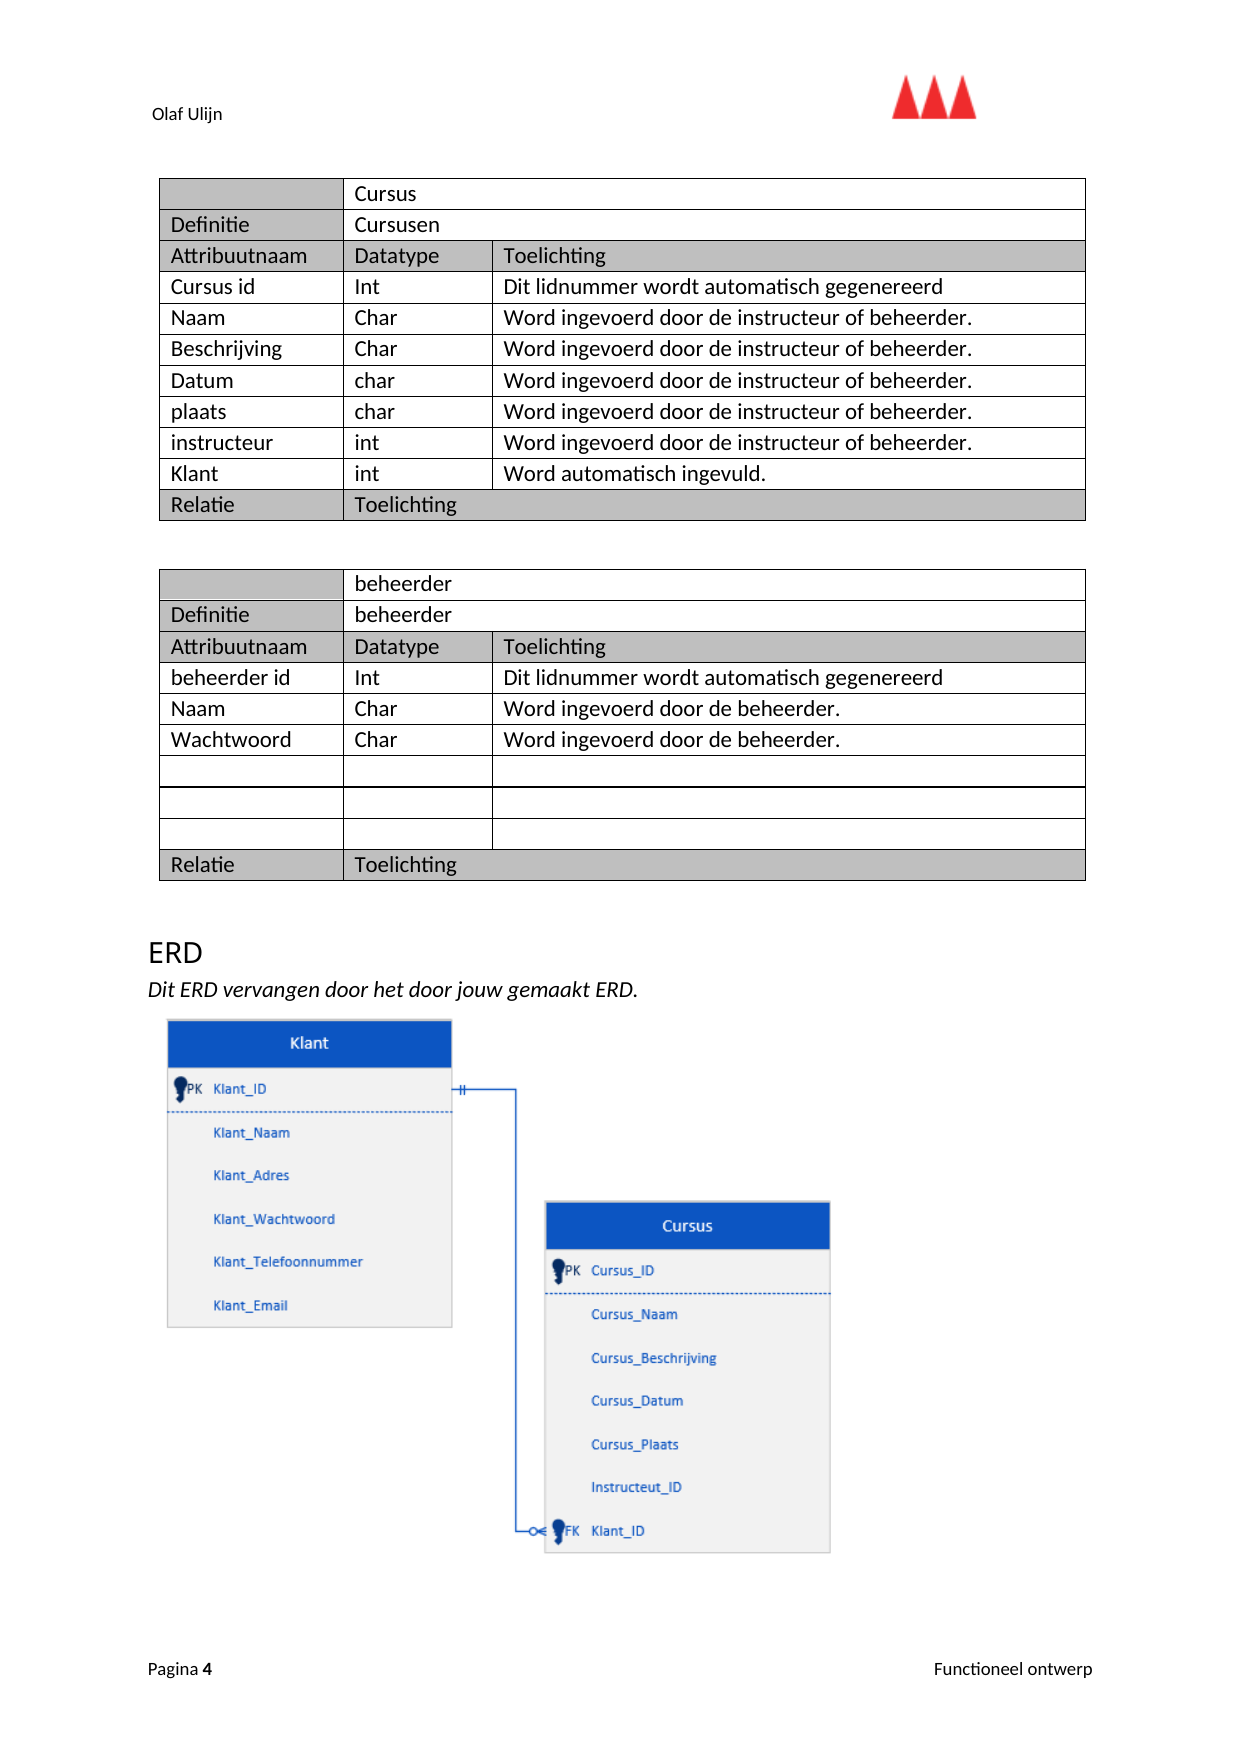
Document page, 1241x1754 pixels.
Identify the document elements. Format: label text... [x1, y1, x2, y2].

table_cell Word ingevoerd door de instructeur of beheerder. [493, 397, 1085, 427]
table_cell Relatie [160, 850, 343, 880]
table_cell Word automatisch ingevuld. [493, 459, 1085, 489]
text Dit ERD vervangen door het door jouw gemaakt ERD. [148, 975, 1093, 1003]
table_cell Char [344, 694, 492, 724]
table_cell beheerder id [160, 663, 343, 693]
table_cell Char [344, 725, 492, 755]
table_cell [344, 756, 492, 786]
table_cell Dit lidnummer wordt automatisch gegenereerd [493, 663, 1085, 693]
table_cell Attribuutnaam [160, 241, 343, 271]
table_cell Word ingevoerd door de instructeur of beheerder. [493, 366, 1085, 396]
table_cell Toelichting [493, 632, 1085, 662]
table_cell Definitie [160, 601, 343, 631]
table_cell [344, 788, 492, 818]
table_cell Datum [160, 366, 343, 396]
table_cell Char [344, 304, 492, 333]
picture [779, 73, 1093, 121]
table_header [160, 570, 343, 599]
table_cell int [344, 459, 492, 489]
table_cell Word ingevoerd door de instructeur of beheerder. [493, 304, 1085, 333]
table_cell Toelichting [493, 241, 1085, 271]
table_cell [493, 788, 1085, 818]
table_cell Datatype [344, 241, 492, 271]
table_cell Naam [160, 304, 343, 333]
table_cell Relatie [160, 490, 343, 520]
table_cell Toelichting [344, 490, 1085, 520]
table_header Cursus [344, 179, 1085, 209]
table_cell [160, 756, 343, 786]
subtitle ERD [148, 932, 1093, 972]
table_cell char [344, 397, 492, 427]
table_cell Wachtwoord [160, 725, 343, 755]
table_cell Beschrijving [160, 335, 343, 365]
table_cell Word ingevoerd door de beheerder. [493, 694, 1085, 724]
table_cell [493, 819, 1085, 849]
table_cell Toelichting [344, 850, 1085, 880]
table_cell Word ingevoerd door de instructeur of beheerder. [493, 335, 1085, 365]
table_cell Int [344, 272, 492, 302]
table_cell Char [344, 335, 492, 365]
table_cell Int [344, 663, 492, 693]
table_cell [493, 272, 1085, 302]
table_cell Klant [160, 459, 343, 489]
table_cell Naam [160, 694, 343, 724]
table_cell Definitie [160, 210, 343, 240]
table_cell [344, 819, 492, 849]
table_cell beheerder [344, 601, 1085, 631]
picture [147, 1005, 855, 1566]
table_cell [160, 788, 343, 818]
table_cell [160, 819, 343, 849]
table_cell Cursusen [344, 210, 1085, 240]
table_cell Cursus id [160, 272, 343, 302]
table_cell int [344, 428, 492, 458]
table_header [160, 179, 343, 209]
table_cell Datatype [344, 632, 492, 662]
table_cell [493, 756, 1085, 786]
table_cell Word ingevoerd door de beheerder. [493, 725, 1085, 755]
table_cell instructeur [160, 428, 343, 458]
table_cell Attribuutnaam [160, 632, 343, 662]
table_cell char [344, 366, 492, 396]
table_cell plaats [160, 397, 343, 427]
table_cell Word ingevoerd door de instructeur of beheerder. [493, 428, 1085, 458]
table_header beheerder [344, 570, 1085, 599]
